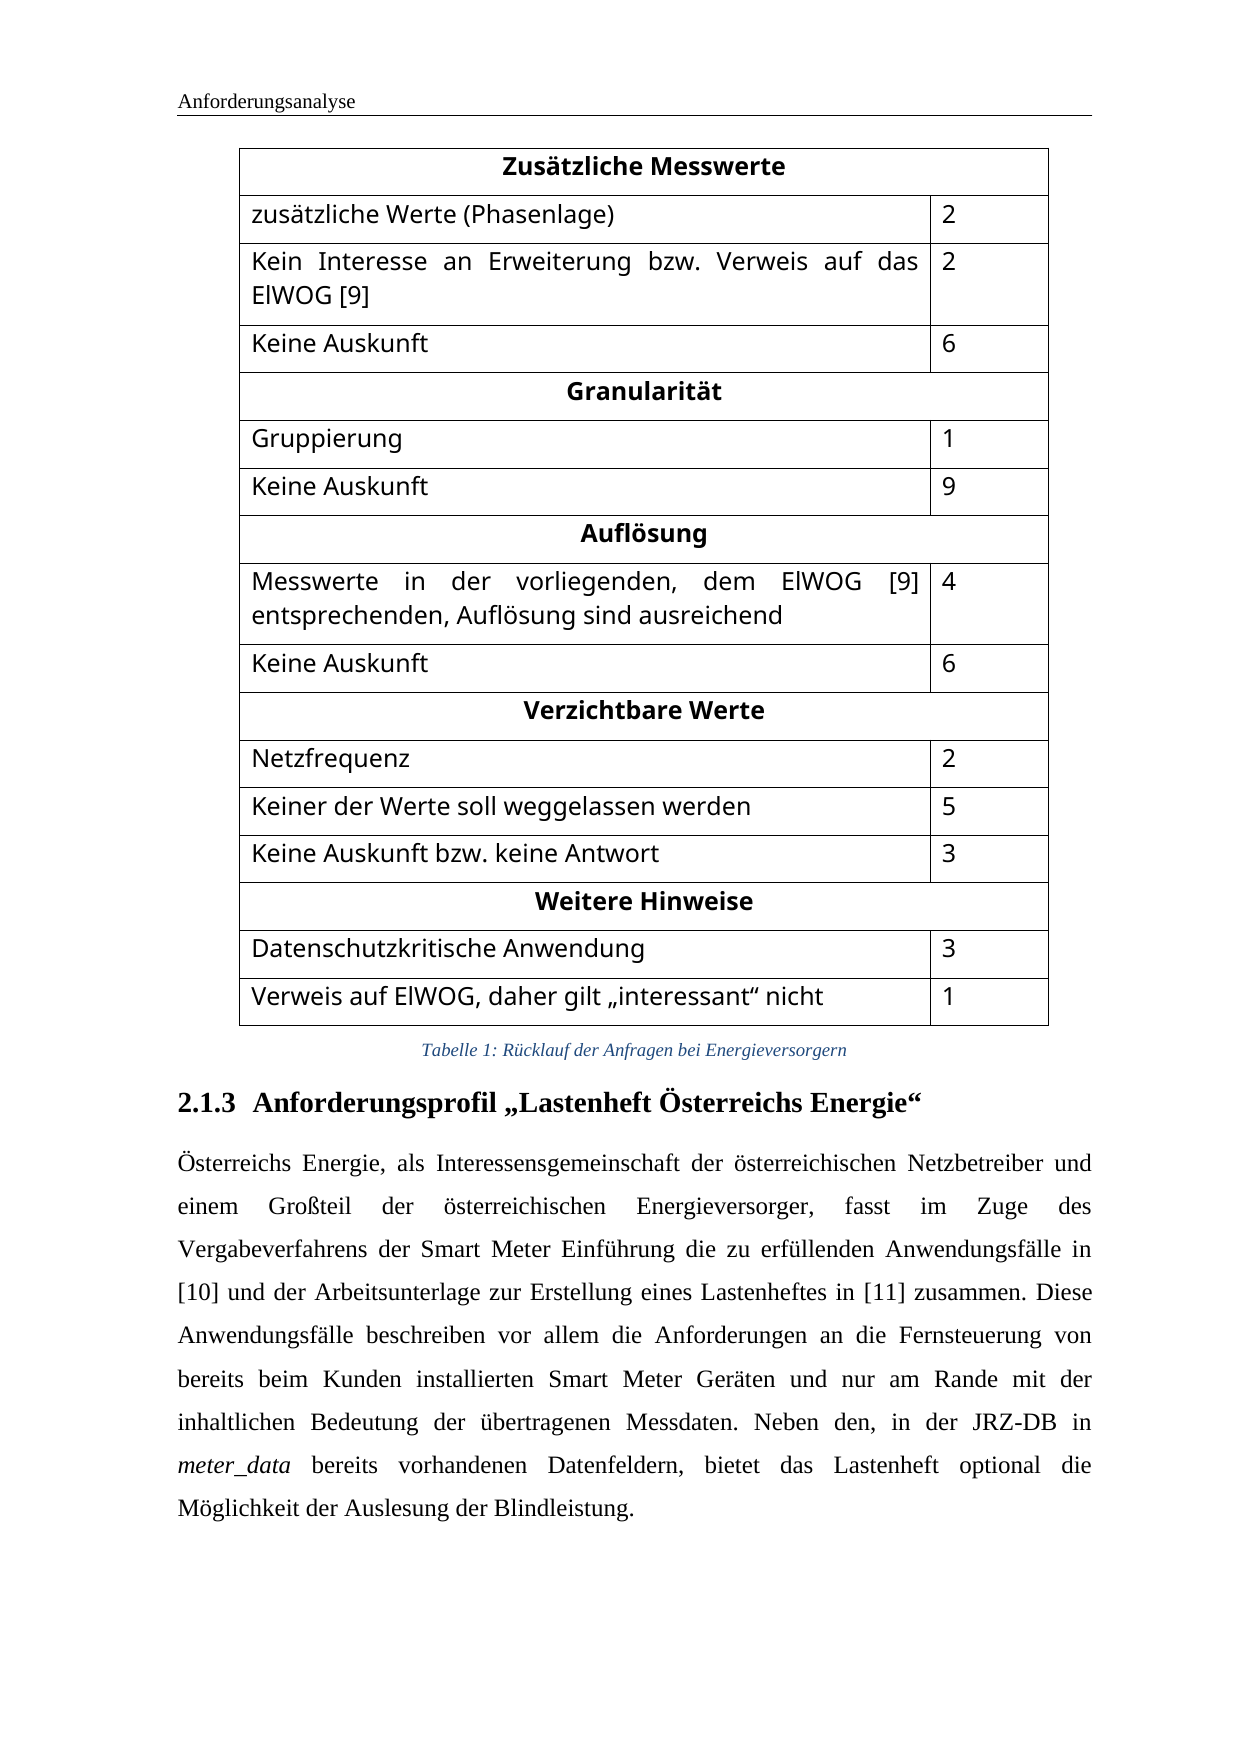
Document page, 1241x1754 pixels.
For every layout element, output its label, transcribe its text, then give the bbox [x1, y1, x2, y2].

table_cell 3 [931, 931, 1048, 977]
table_cell 2 [931, 196, 1048, 243]
table_cell 1 [931, 421, 1048, 467]
table_cell Keine Auskunft [240, 645, 930, 692]
table_cell Keine Auskunft [240, 469, 930, 515]
table_cell 2 [931, 741, 1048, 787]
table_cell zusätzliche Werte (Phasenlage) [240, 196, 930, 243]
table_cell Keine Auskunft bzw. keine Antwort [240, 836, 930, 882]
table_cell 9 [931, 469, 1048, 515]
table_cell Kein Interesse an Erweiterung bzw. Verweis auf das ElWOG [240, 244, 930, 324]
table_cell Keiner der Werte soll weggelassen werden [240, 788, 930, 835]
table_cell Weitere Hinweise [240, 883, 1048, 930]
table_cell Auflösung [240, 516, 1048, 563]
table_header Zusätzliche Messwerte [240, 149, 1048, 195]
table_cell Verzichtbare Werte [240, 693, 1048, 739]
table_cell Gruppierung [240, 421, 930, 467]
table_cell 3 [931, 836, 1048, 882]
table_cell 4 [931, 564, 1048, 644]
table_cell Granularität [240, 373, 1048, 420]
table_cell Netzfrequenz [240, 741, 930, 787]
table_cell Messwerte in der vorliegenden, dem ElWOG entsprechenden, Auflösung sind ausreichend [240, 564, 930, 644]
table_cell Keine Auskunft [240, 326, 930, 372]
table_cell 2 [931, 244, 1048, 324]
table_cell 6 [931, 326, 1048, 372]
text Österreichs Energie, als Interessensgemeinschaft der österreichischen Netzbetreiber und einem Großteil der österreichischen Energieversorger, fasst im Zuge des Vergabeverfahrens der Smart Meter Einführung die zu erfüllenden Anwendungsfälle in und der Arbeitsunterlage zur Erstellung eines Lastenheftes in zusammen. Diese Anwendungsfälle beschreiben vor allem die Anforderungen an die Fernsteuerung von bereits beim Kunden installierten Smart Meter Geräten und nur am Rande mit der inhaltlichen Bedeutung der übertragenen Messdaten. Neben den, in der JRZ-DB in meter_data bereits vorhandenen Datenfeldern, bietet das Lastenheft optional die Möglichkeit der Auslesung der Blindleistung. [177, 1148, 1092, 1522]
table_cell Verweis auf ElWOG, daher gilt „interessant“ nicht [240, 979, 930, 1025]
text Tabelle 1: Rücklauf der Anfragen bei Energieversorgern [177, 1039, 1092, 1060]
table_cell 6 [931, 645, 1048, 692]
subtitle Anforderungsprofil „Lastenheft Österreichs Energie“ [177, 1085, 1092, 1119]
table_cell Datenschutzkritische Anwendung [240, 931, 930, 977]
table_cell 5 [931, 788, 1048, 835]
table_cell 1 [931, 979, 1048, 1025]
